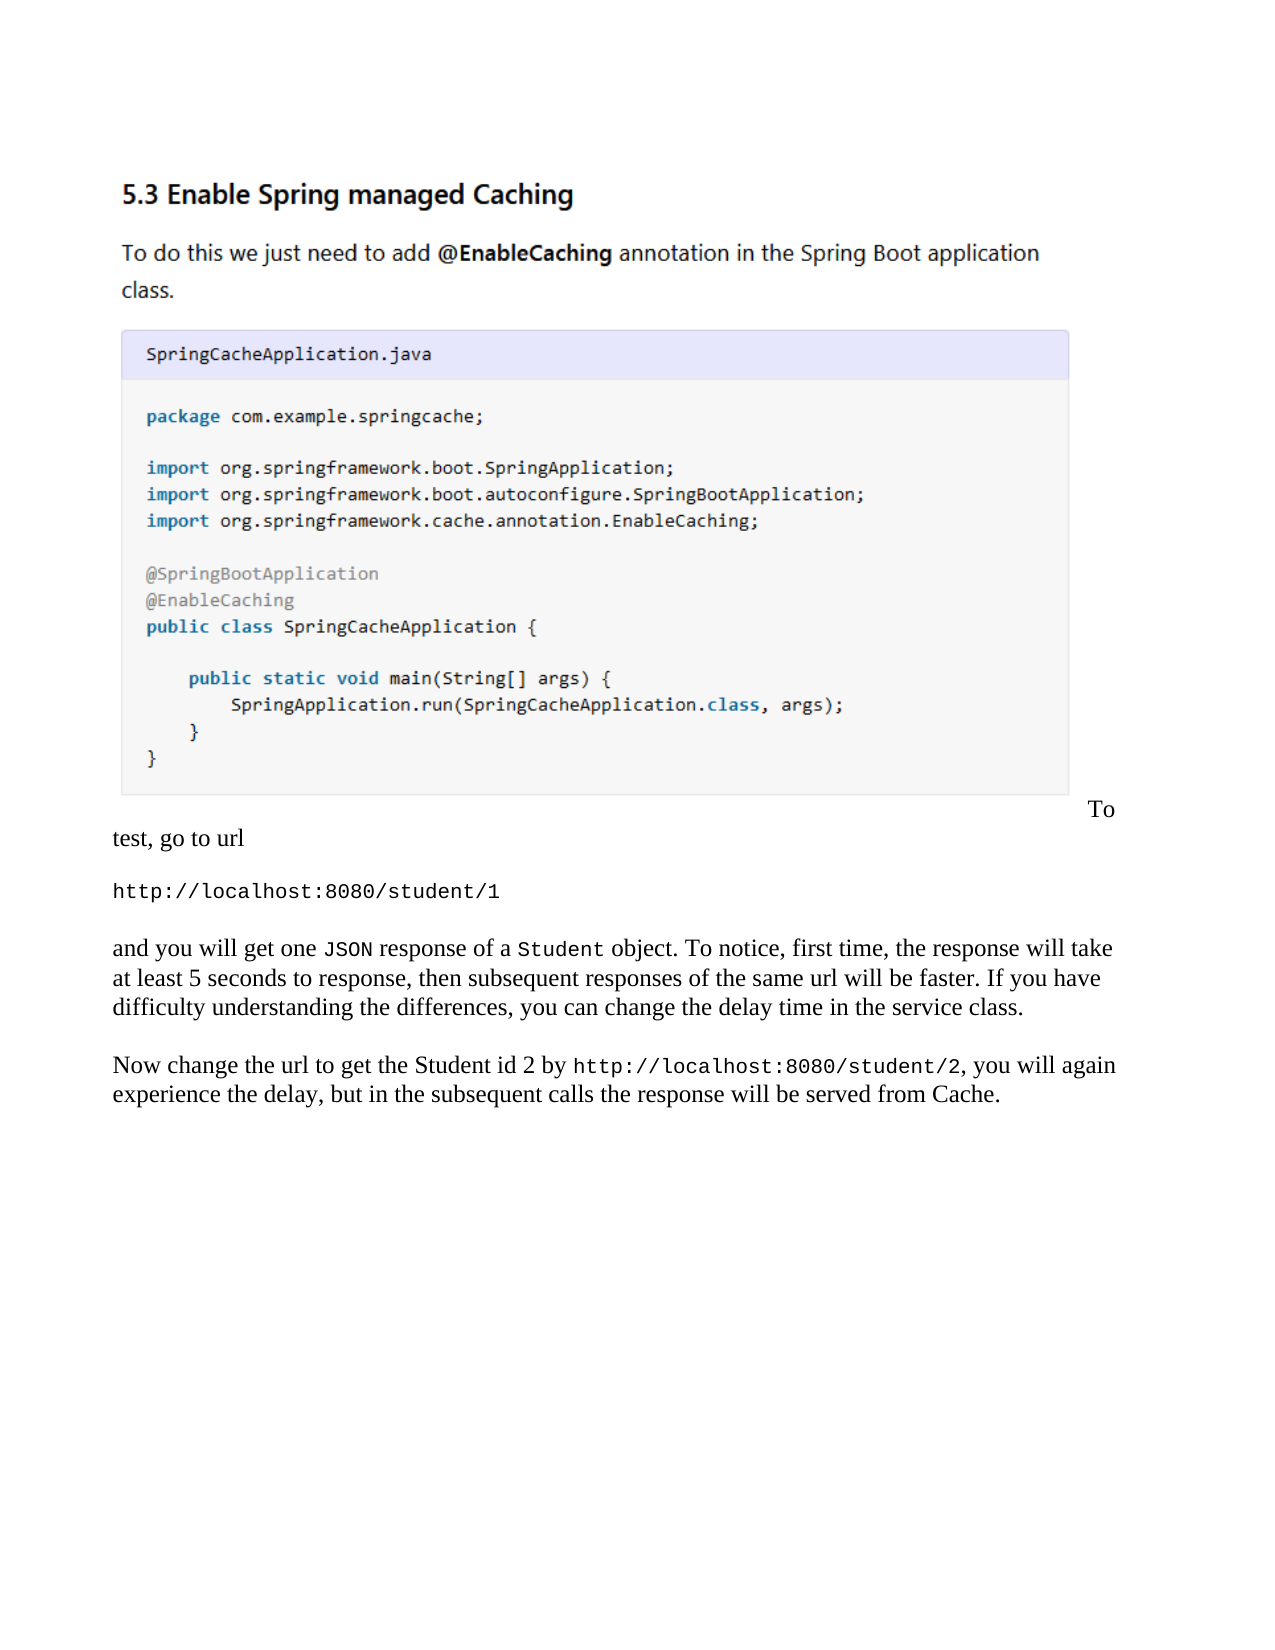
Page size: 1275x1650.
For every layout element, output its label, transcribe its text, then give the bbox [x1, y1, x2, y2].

picture [112, 179, 1088, 818]
